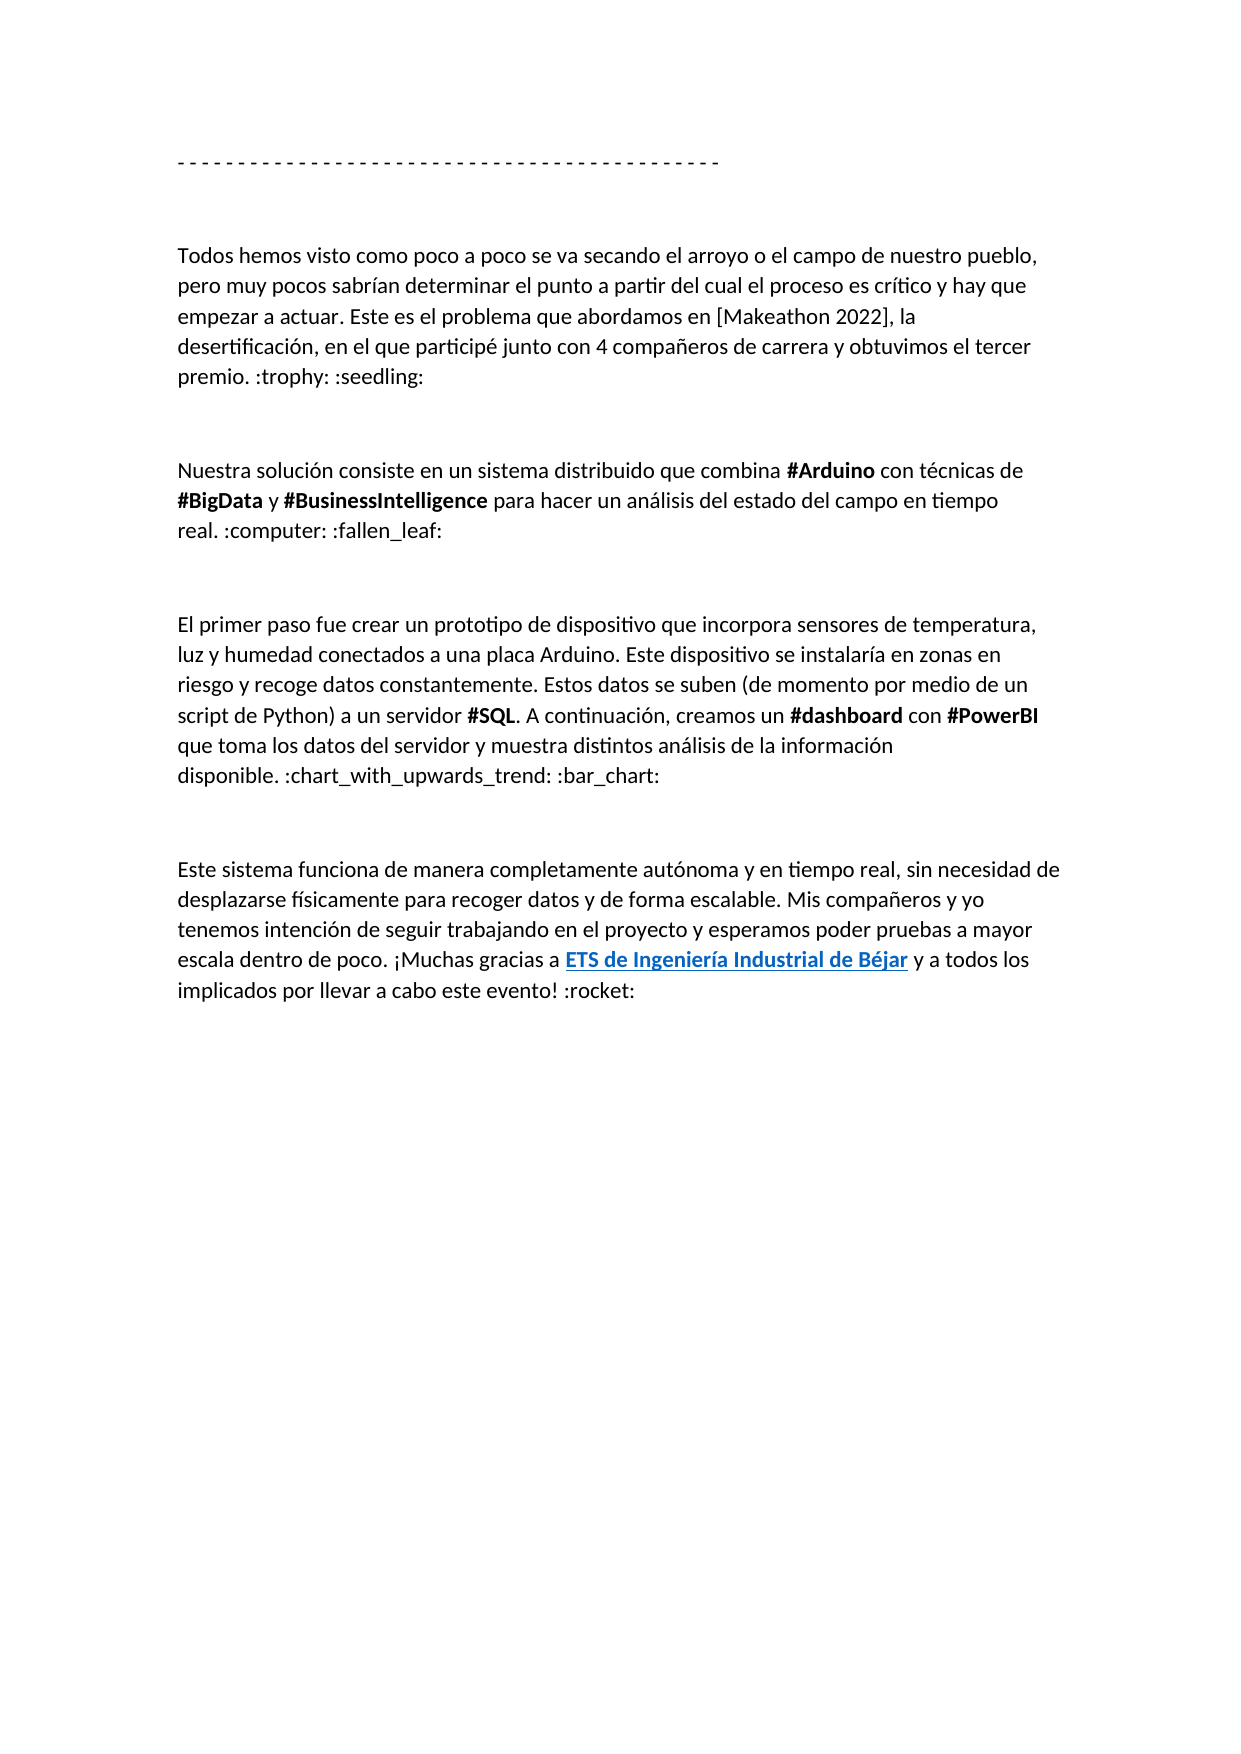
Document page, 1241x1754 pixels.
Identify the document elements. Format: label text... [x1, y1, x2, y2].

text - - - - - - - - - - - - - - - - - - - - - - - - - - - - - - - - - - - - - - - - - - - - - [177, 148, 1063, 176]
text Todos hemos visto como poco a poco se va secando el arroyo o el campo de nuestro pueblo, pero muy pocos sabrían determinar el punto a partir del cual el proceso es crítico y hay que empezar a actuar. Este es el problema que abordamos en [Makeathon 2022], la desertificación, en el que participé junto con 4 compañeros de carrera y obtuvimos el tercer premio. :trophy: :seedling: [177, 241, 1063, 390]
text Este sistema funciona de manera completamente autónoma y en tiempo real, sin necesidad de desplazarse físicamente para recoger datos y de forma escalable. Mis compañeros y yo tenemos intención de seguir trabajando en el proyecto y esperamos poder pruebas a mayor escala dentro de poco. ¡Muchas gracias a ETS de Ingeniería Industrial de Béjar y a todos los implicados por llevar a cabo este evento! :rocket: [177, 855, 1063, 1004]
text El primer paso fue crear un prototipo de dispositivo que incorpora sensores de temperatura, luz y humedad conectados a una placa Arduino. Este dispositivo se instalaría en zonas en riesgo y recoge datos constantemente. Estos datos se suben (de momento por medio de un script de Python) a un servidor #SQL. A continuación, creamos un #dashboard con #PowerBI que toma los datos del servidor y muestra distintos análisis de la información disponible. :chart_with_upwards_trend: :bar_chart: [177, 610, 1063, 789]
text Nuestra solución consiste en un sistema distribuido que combina #Arduino con técnicas de #BigData y #BusinessIntelligence para hacer un análisis del estado del campo en tiempo real. :computer: :fallen_leaf: [177, 456, 1063, 544]
